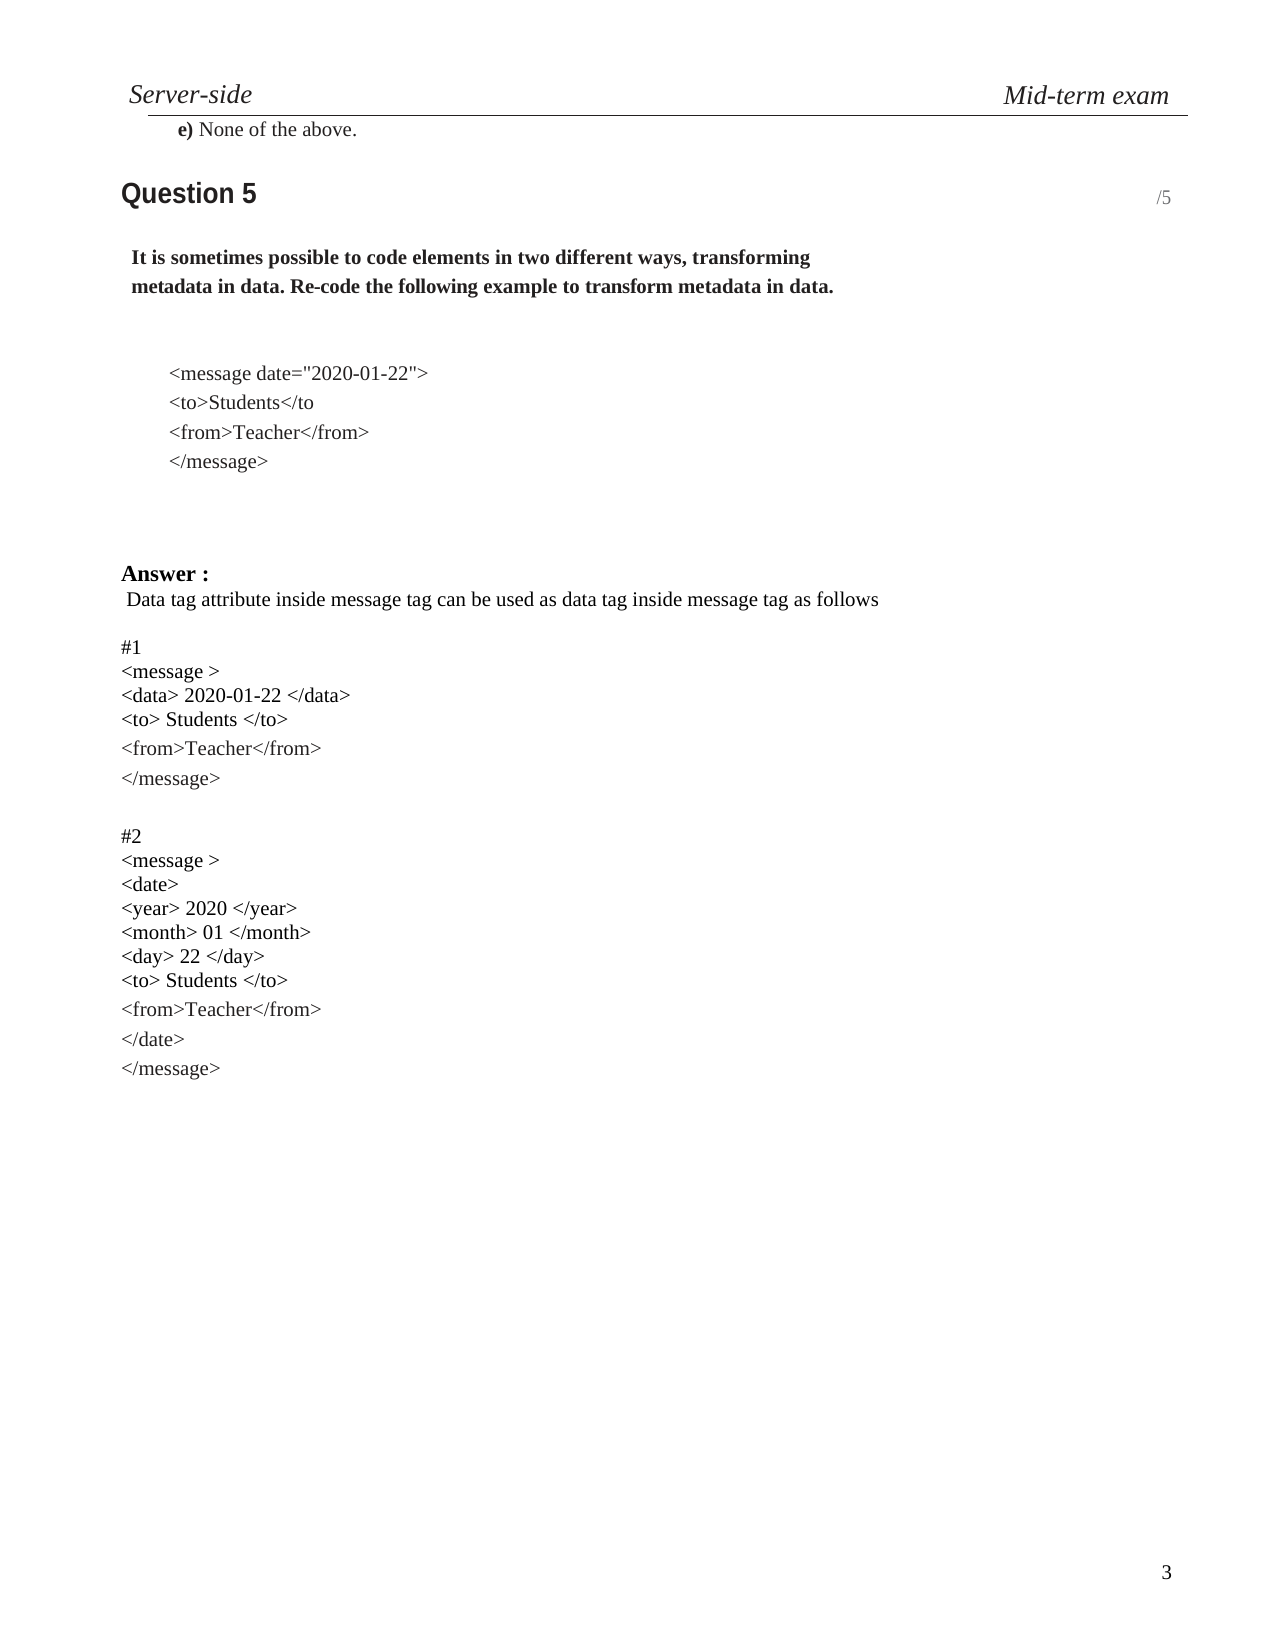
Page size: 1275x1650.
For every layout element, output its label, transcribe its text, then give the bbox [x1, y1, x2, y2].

subtitle Question 5 /5 [121, 176, 1189, 211]
text <date> [121, 872, 1189, 896]
text <month> 01 </month> [121, 920, 1189, 944]
text <message date="2020-01-22"> [169, 361, 1189, 385]
text <day> 22 </day> [121, 944, 1189, 968]
text <from>Teacher</from> [121, 997, 1189, 1021]
text Answer : [121, 560, 1189, 586]
text </date> [121, 1027, 1189, 1051]
text <to> Students </to> [121, 968, 1189, 992]
text </message> [169, 449, 1189, 473]
text <data> 2020-01-22 </data> [121, 683, 1189, 707]
text </message> [121, 766, 1189, 789]
text <message > [121, 848, 1189, 872]
text <year> 2020 </year> [121, 896, 1189, 920]
text <from>Teacher</from> [169, 419, 1189, 444]
text Data tag attribute inside message tag can be used as data tag inside message tag as follows [126, 587, 1189, 611]
text <to> Students </to> [121, 707, 1189, 731]
text #2 [121, 824, 1189, 848]
text <from>Teacher</from> [121, 736, 1189, 760]
text #1 [121, 635, 1189, 659]
text <to>Students</to [169, 390, 1189, 414]
list None of the above. [178, 116, 1189, 141]
text </message> [121, 1056, 1189, 1080]
subtitle It is sometimes possible to code elements in two different ways, transforming metadata in data. Re-code the following example to transform metadata in data. [131, 245, 837, 298]
text <message > [121, 659, 1189, 683]
